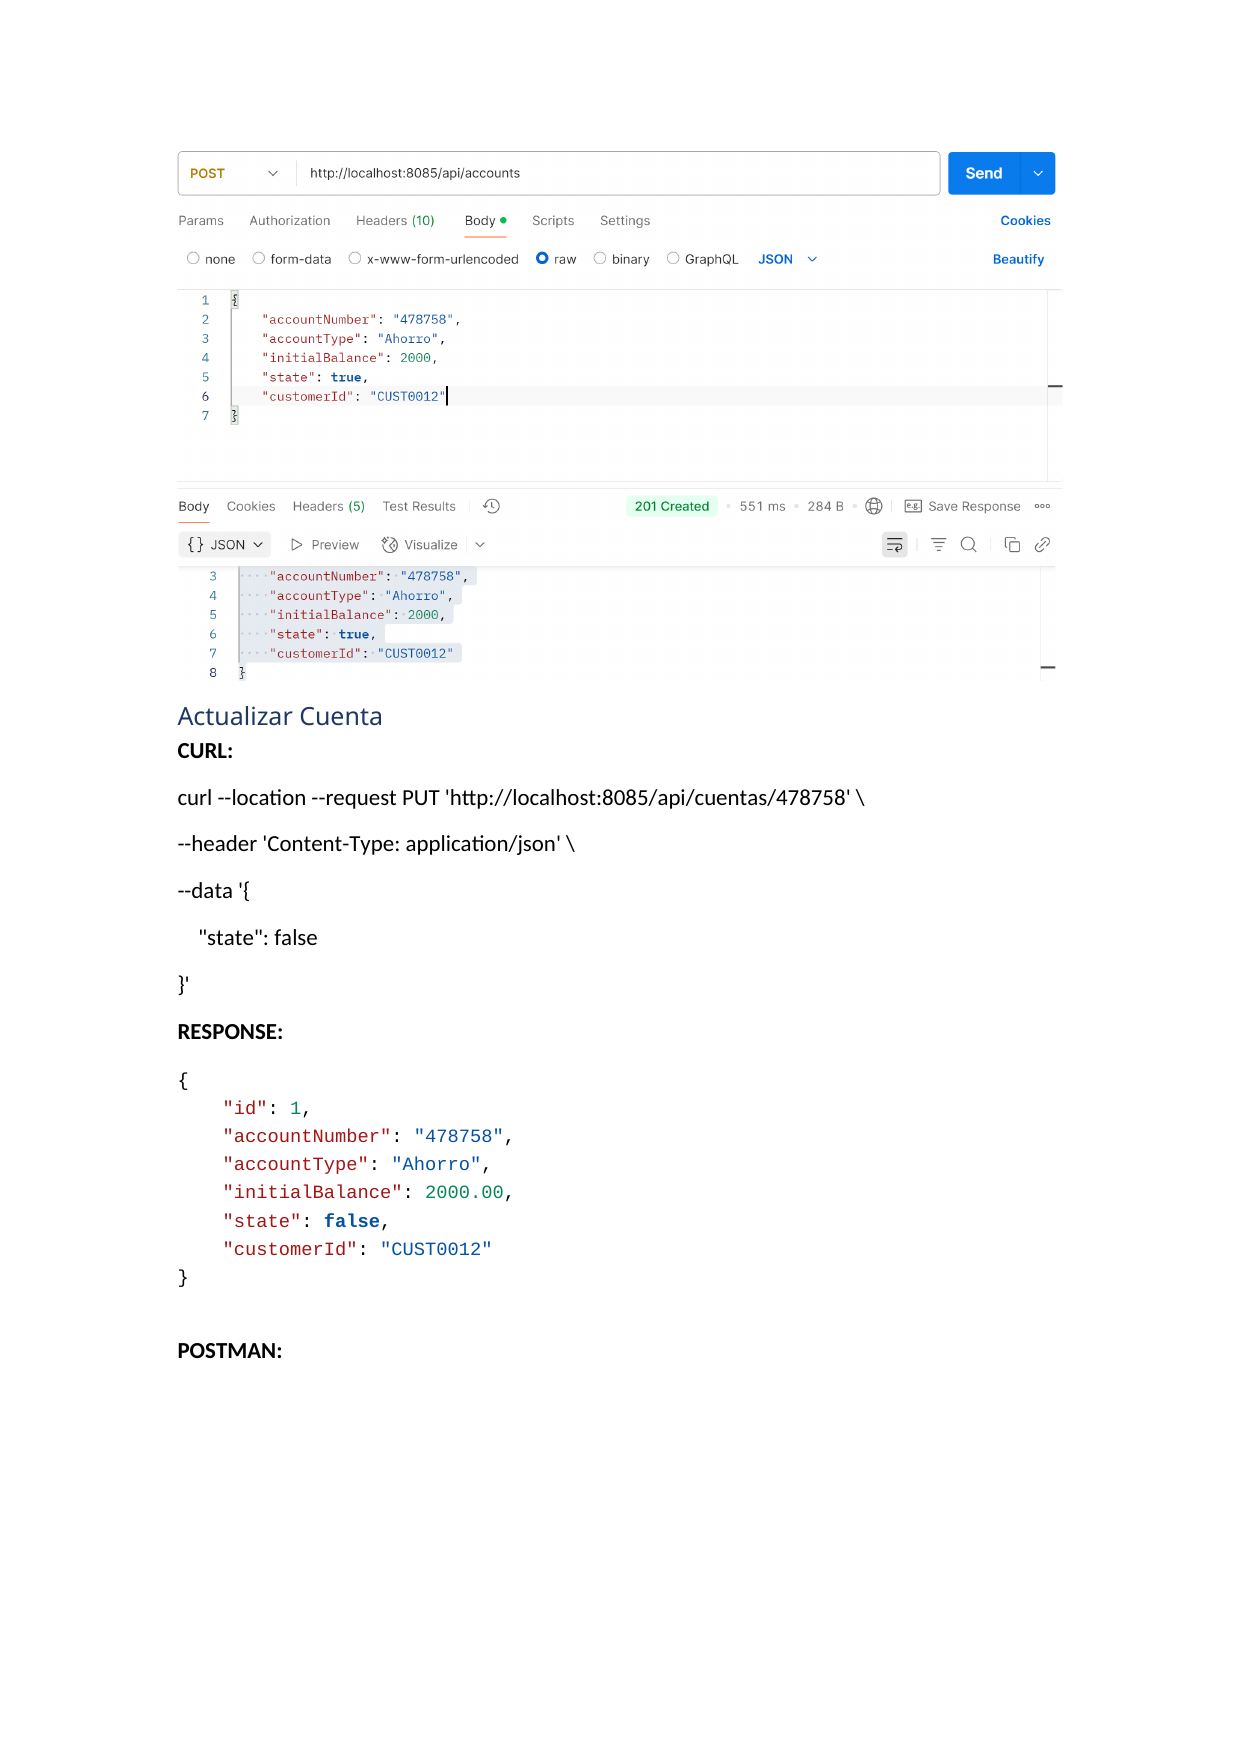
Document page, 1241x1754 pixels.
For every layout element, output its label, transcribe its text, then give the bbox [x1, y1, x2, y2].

text --data '{ [177, 876, 1063, 904]
picture [177, 147, 1063, 681]
text { [177, 1064, 1063, 1092]
text "id": 1, [177, 1092, 1063, 1120]
text } [177, 1261, 1063, 1289]
text POSTMAN: [177, 1336, 1063, 1364]
text CURL: [177, 736, 1063, 764]
text "customerId": "CUST0012" [177, 1233, 1063, 1261]
text "state": false [177, 923, 1063, 951]
text "state": false, [177, 1204, 1063, 1233]
text "accountType": "Ahorro", [177, 1148, 1063, 1176]
text }' [177, 970, 1063, 998]
text "initialBalance": 2000.00, [177, 1176, 1063, 1204]
text RESPONSE: [177, 1017, 1063, 1045]
text curl --location --request PUT 'http://localhost:8085/api/cuentas/478758' \ [177, 783, 1063, 811]
text --header 'Content-Type: application/json' \ [177, 829, 1063, 858]
subtitle Actualizar Cuenta [177, 699, 1063, 733]
text "accountNumber": "478758", [177, 1120, 1063, 1148]
